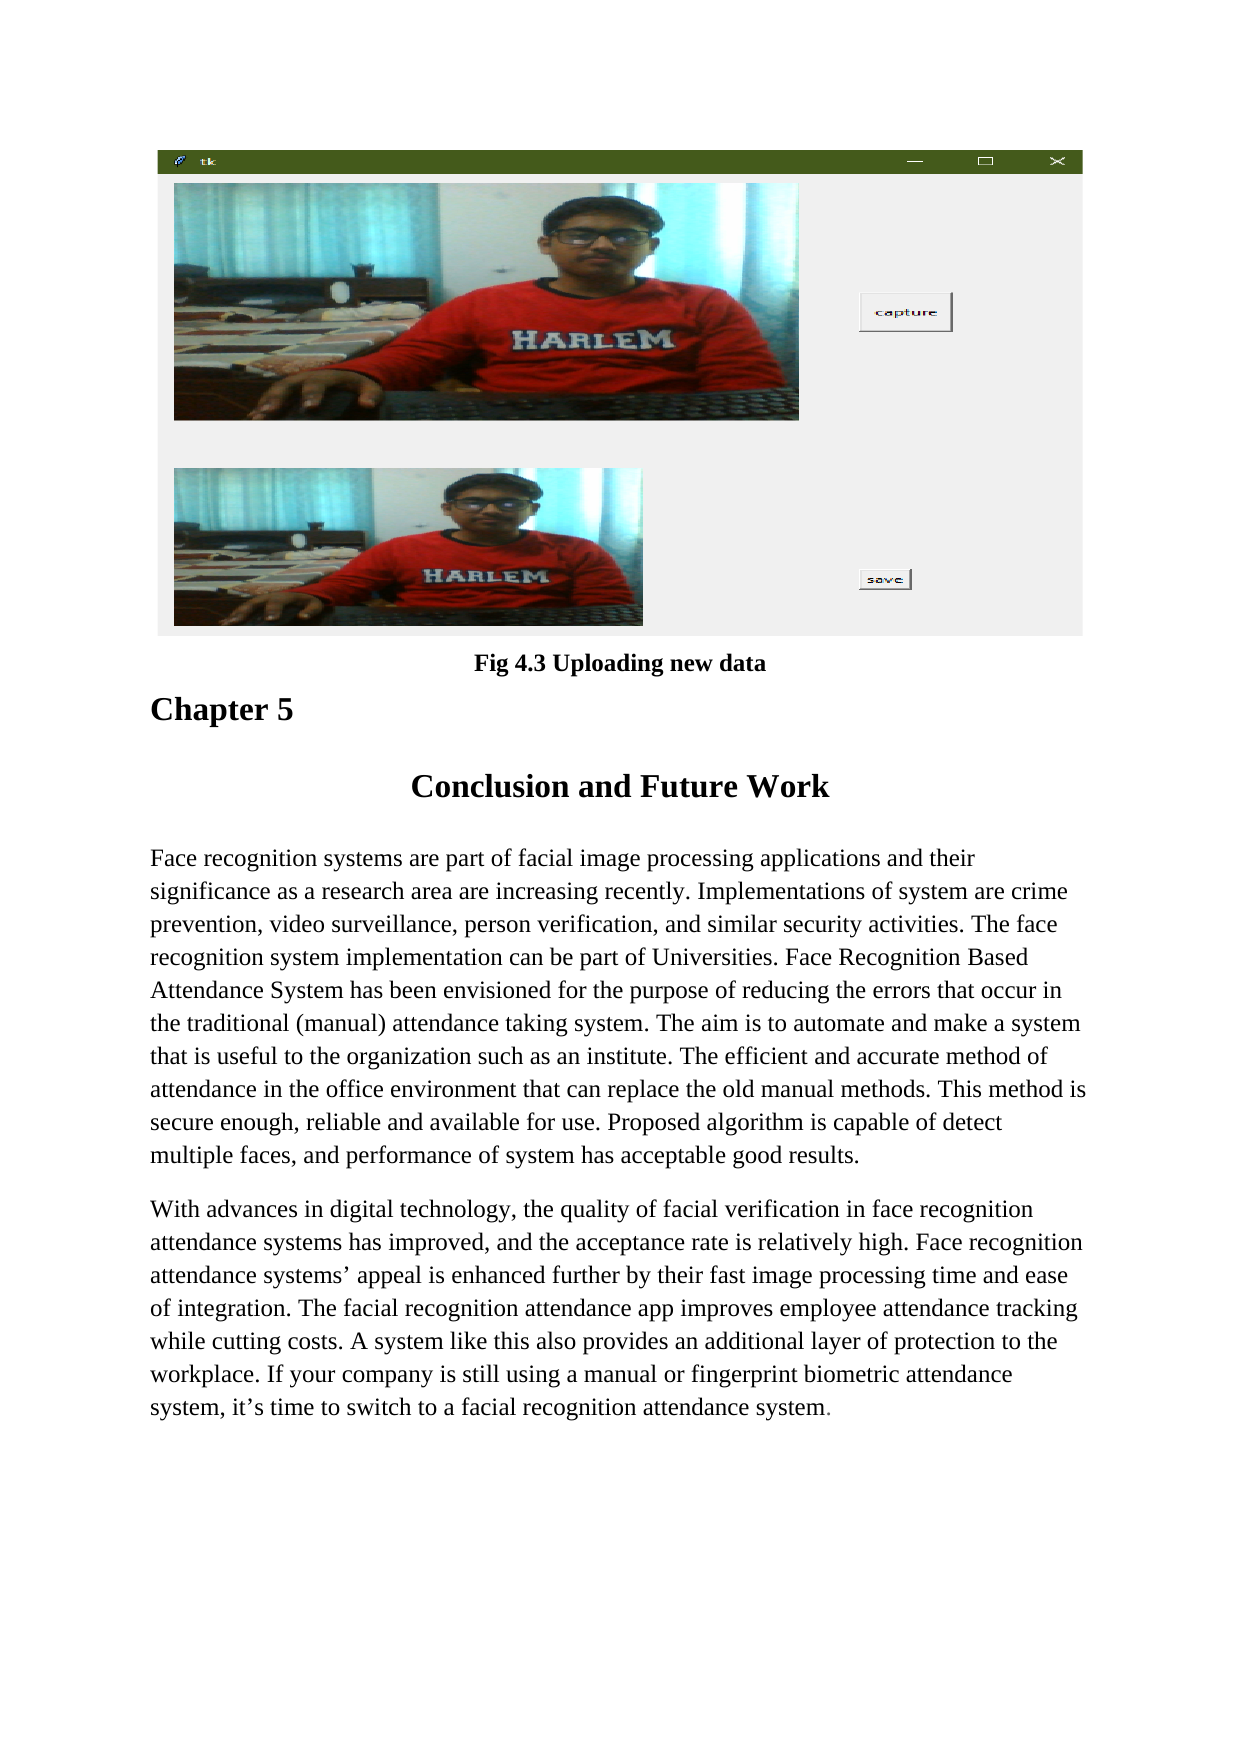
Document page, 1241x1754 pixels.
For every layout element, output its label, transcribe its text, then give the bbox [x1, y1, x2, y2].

text Chapter 5 [150, 690, 1090, 728]
text With advances in digital technology, the quality of facial verification in face recognition attendance systems has improved, and the acceptance rate is relatively high. Face recognition attendance systems’ appeal is enhanced further by their fast image processing time and ease of integration. The facial recognition attendance app improves employee attendance tracking while cutting costs. A system like this also provides an additional layer of protection to the workplace. If your company is still using a manual or fingerprint biometric attendance system, it’s time to switch to a facial recognition attendance system. [150, 1194, 1090, 1421]
text Face recognition systems are part of facial image processing applications and their significance as a research area are increasing recently. Implementations of system are crime prevention, video surveillance, person verification, and similar security activities. The face recognition system implementation can be part of Universities. Face Recognition Based Attendance System has been envisioned for the purpose of reducing the errors that occur in the traditional (manual) attendance taking system. The aim is to automate and make a system that is useful to the organization such as an institute. The efficient and accurate method of attendance in the office environment that can replace the old manual methods. This method is secure enough, reliable and available for use. Proposed algorithm is capable of detect multiple faces, and performance of system has acceptable good results. [150, 843, 1090, 1169]
text Fig 4.3 Uploading new data [150, 648, 1090, 677]
picture [157, 150, 1083, 636]
text Conclusion and Future Work [150, 766, 1090, 805]
